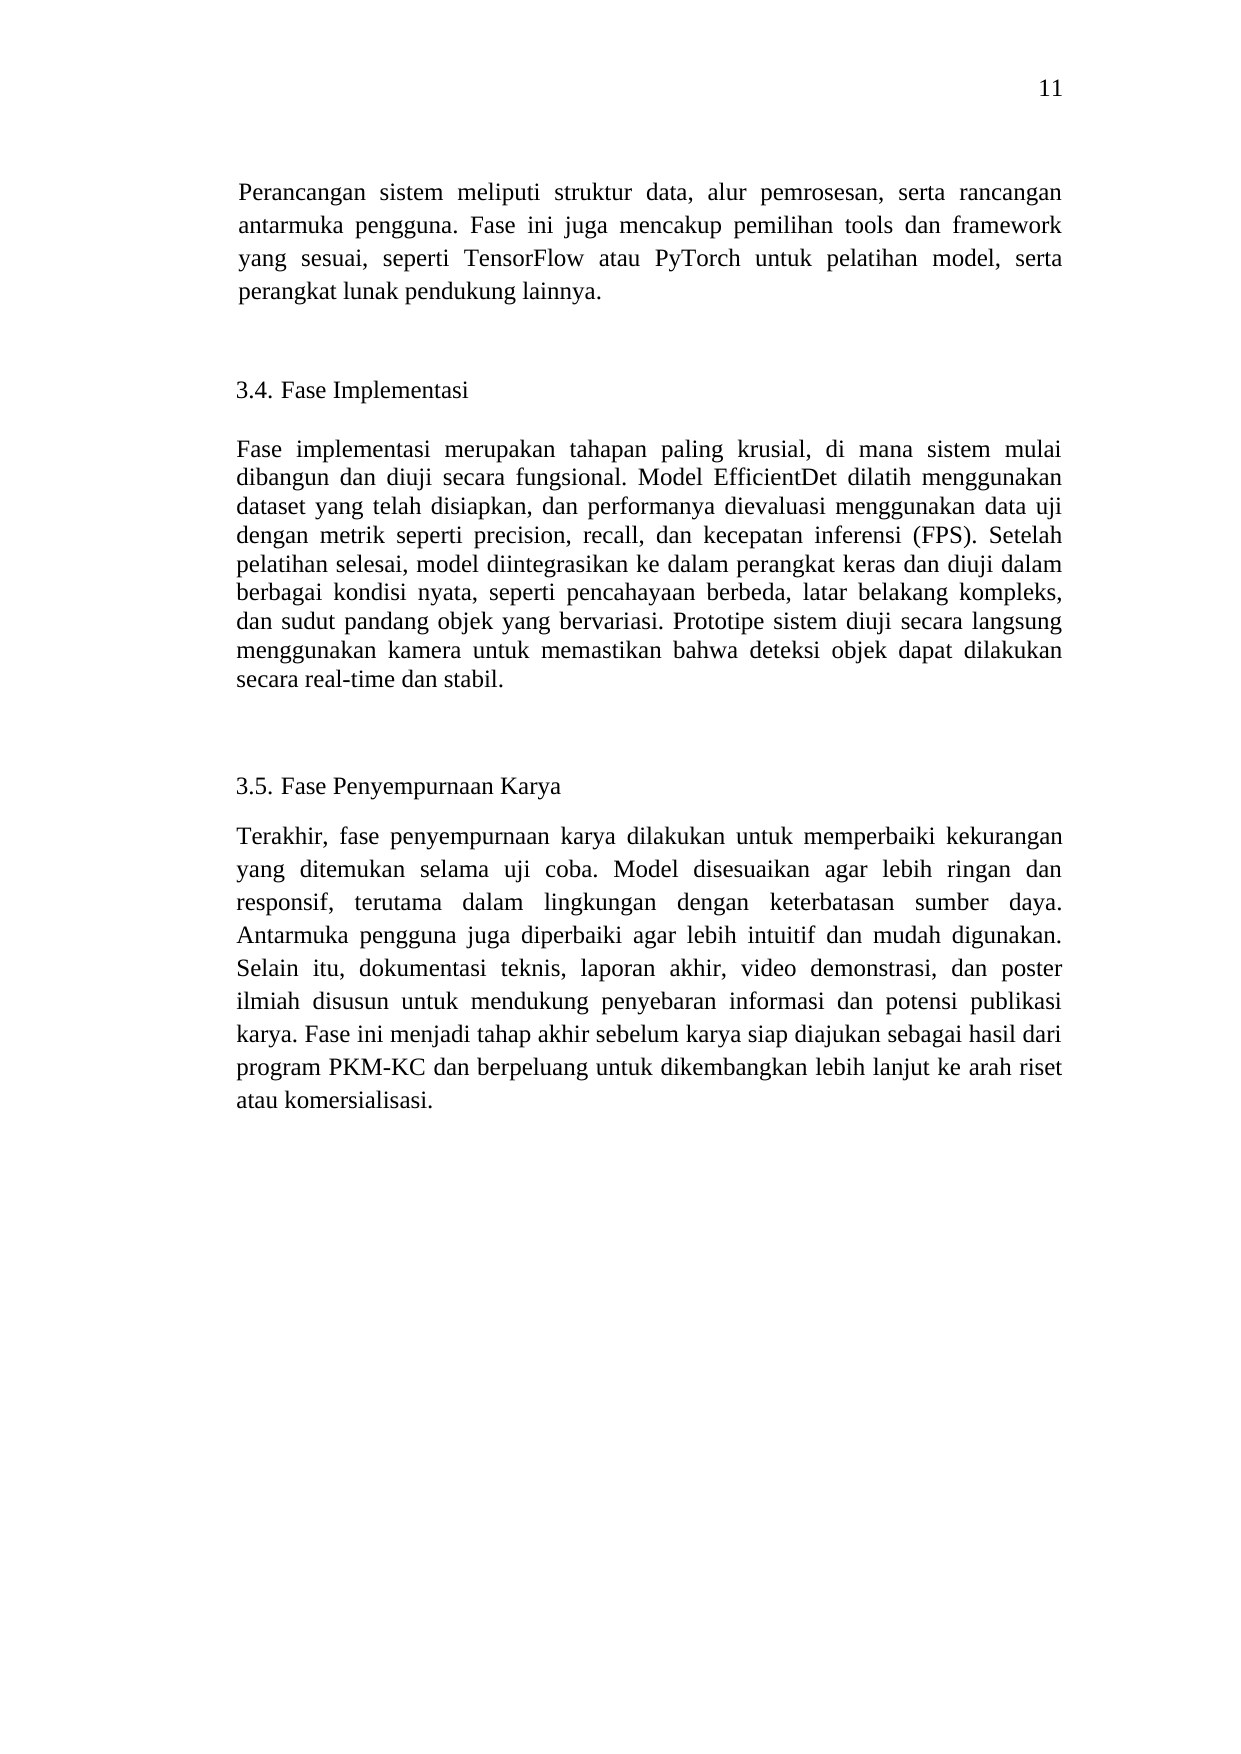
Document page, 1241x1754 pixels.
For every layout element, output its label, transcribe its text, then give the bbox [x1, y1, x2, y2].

subtitle Fase Implementasi [236, 376, 1063, 404]
text Fase implementasi merupakan tahapan paling krusial, di mana sistem mulai dibangun dan diuji secara fungsional. Model EfficientDet dilatih menggunakan dataset yang telah disiapkan, dan performanya dievaluasi menggunakan data uji dengan metrik seperti precision, recall, dan kecepatan inferensi (FPS). Setelah pelatihan selesai, model diintegrasikan ke dalam perangkat keras dan diuji dalam berbagai kondisi nyata, seperti pencahayaan berbeda, latar belakang kompleks, dan sudut pandang objek yang bervariasi. Prototipe sistem diuji secara langsung menggunakan kamera untuk memastikan bahwa deteksi objek dapat dilakukan secara real-time dan stabil. [236, 434, 1063, 692]
text Terakhir, fase penyempurnaan karya dilakukan untuk memperbaiki kekurangan yang ditemukan selama uji coba. Model disesuaikan agar lebih ringan dan responsif, terutama dalam lingkungan dengan keterbatasan sumber daya. Antarmuka pengguna juga diperbaiki agar lebih intuitif dan mudah digunakan. Selain itu, dokumentasi teknis, laporan akhir, video demonstrasi, dan poster ilmiah disusun untuk mendukung penyebaran informasi dan potensi publikasi karya. Fase ini menjadi tahap akhir sebelum karya siap diajukan sebagai hasil dari program PKM-KC dan berpeluang untuk dikembangkan lebih lanjut ke arah riset atau komersialisasi. [236, 821, 1063, 1114]
subtitle Fase Penyempurnaan Karya [236, 771, 1063, 800]
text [238, 177, 1063, 305]
